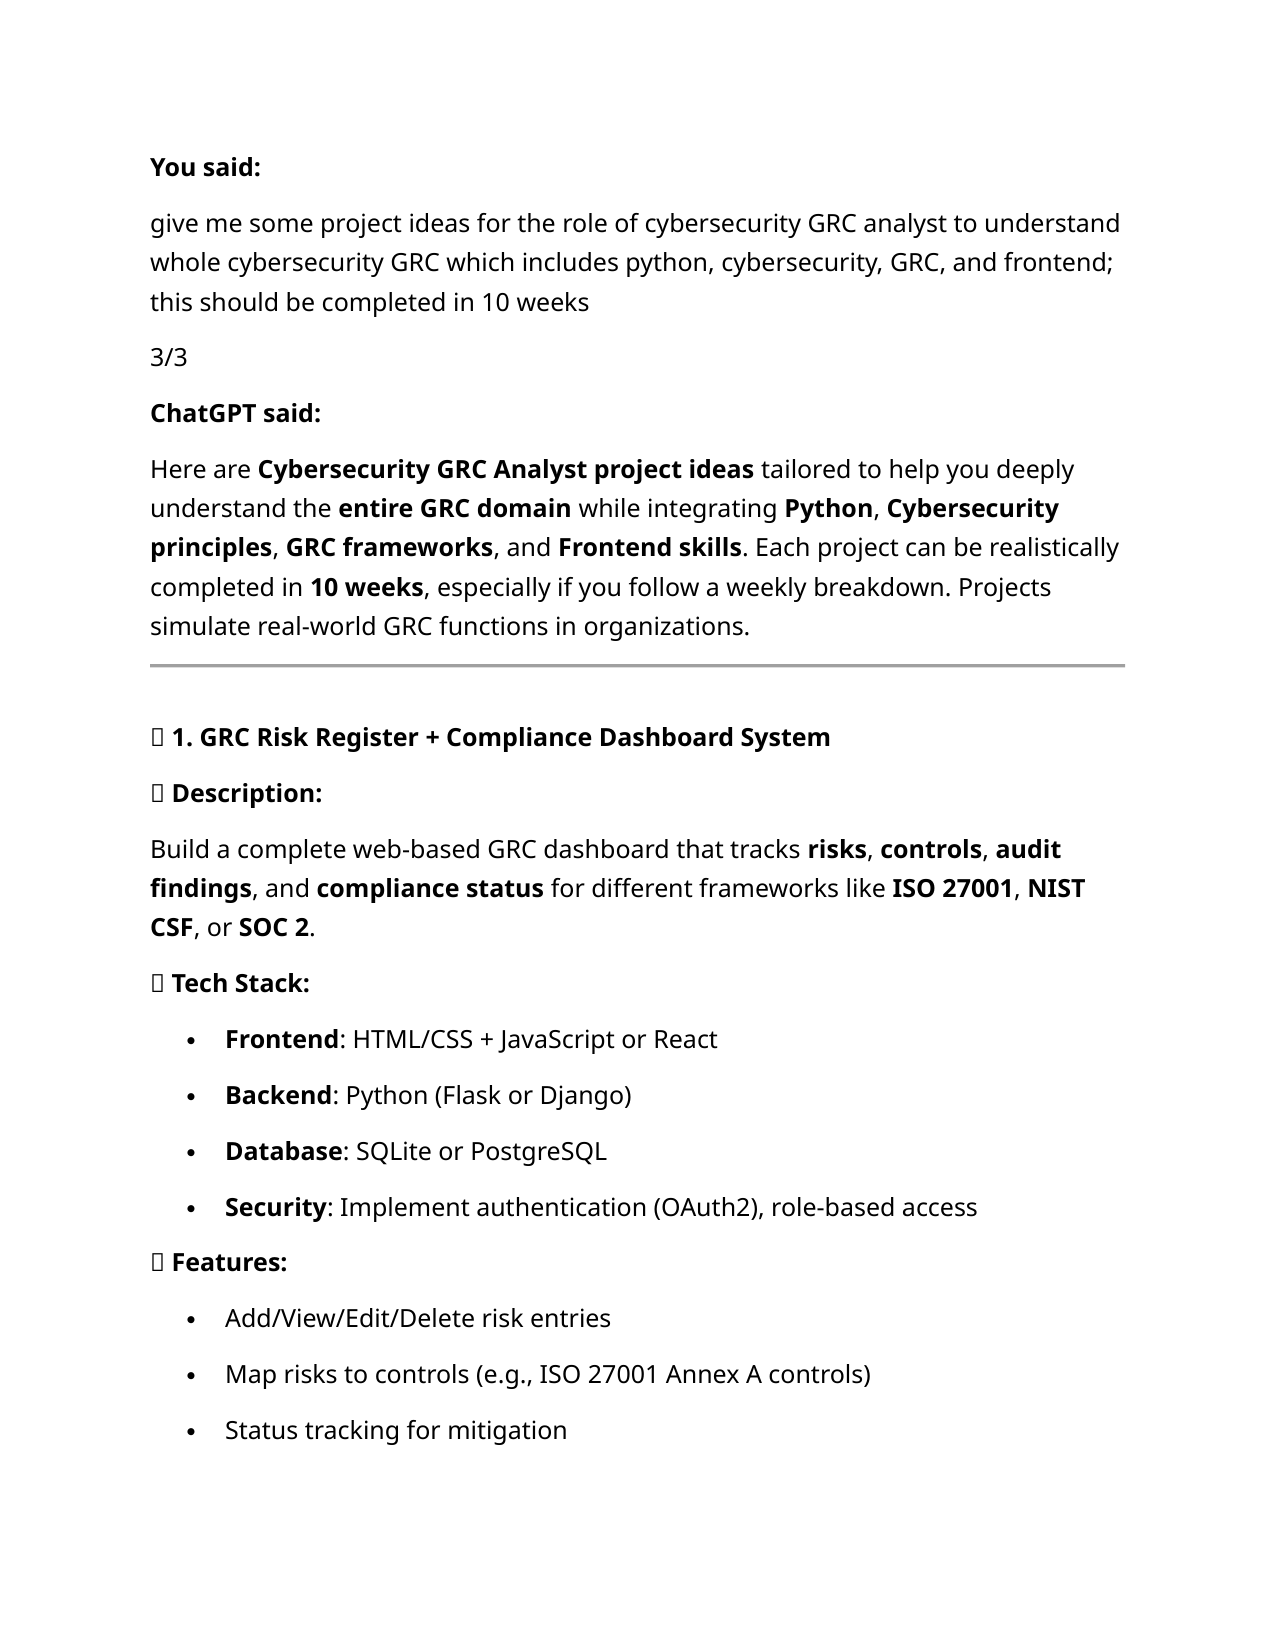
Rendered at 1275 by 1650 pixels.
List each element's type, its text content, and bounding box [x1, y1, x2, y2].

list Security: Implement authentication (OAuth2), role-based access [187, 1189, 1125, 1223]
text You said: [150, 150, 1125, 184]
text ✅ 1. GRC Risk Register + Compliance Dashboard System [150, 720, 1125, 754]
text give me some project ideas for the role of cybersecurity GRC analyst to understand whole cybersecurity GRC which includes python, cybersecurity, GRC, and frontend; this should be completed in 10 weeks [150, 206, 1125, 318]
list Backend: Python (Flask or Django) [187, 1077, 1125, 1112]
text 3/3 [150, 340, 1125, 374]
text ✅ Features: [150, 1245, 1125, 1279]
list Status tracking for mitigation [187, 1412, 1125, 1447]
text 🔧 Tech Stack: [150, 966, 1125, 1000]
text Build a complete web-based GRC dashboard that tracks risks, controls, audit findings, and compliance status for different frameworks like ISO 27001, NIST CSF, or SOC 2. [150, 832, 1125, 944]
list Database: SQLite or PostgreSQL [187, 1133, 1125, 1167]
text Here are Cybersecurity GRC Analyst project ideas tailored to help you deeply understand the entire GRC domain while integrating Python, Cybersecurity principles, GRC frameworks, and Frontend skills. Each project can be realistically completed in 10 weeks, especially if you follow a weekly breakdown. Projects simulate real-world GRC functions in organizations. [150, 452, 1125, 642]
text ChatGPT said: [150, 396, 1125, 430]
list Add/View/Edit/Delete risk entries [187, 1301, 1125, 1335]
list Frontend: HTML/CSS + JavaScript or React [187, 1022, 1125, 1056]
list Map risks to controls (e.g., ISO 27001 Annex A controls) [187, 1357, 1125, 1391]
text 📌 Description: [150, 776, 1125, 810]
